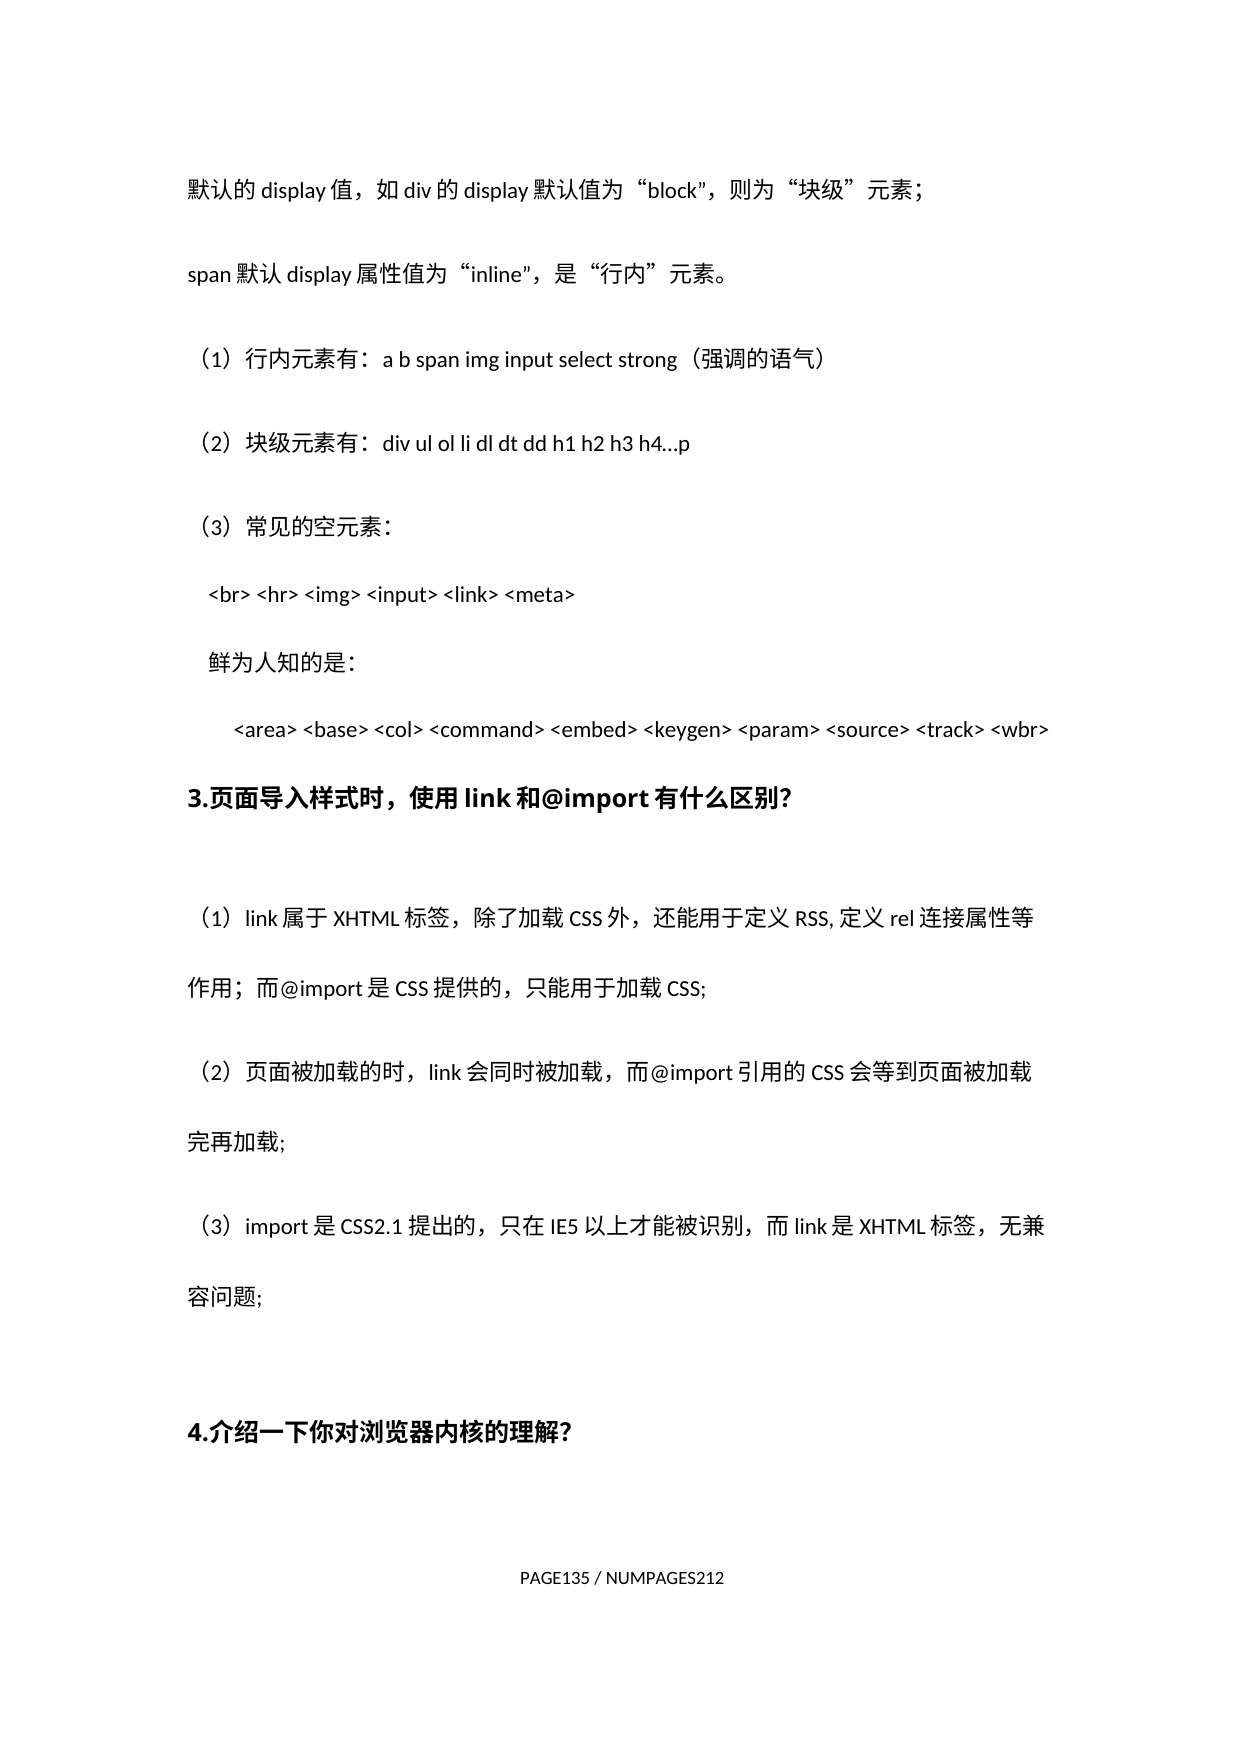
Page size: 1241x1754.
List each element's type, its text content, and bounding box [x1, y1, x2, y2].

text （2）块级元素有：div ul ol li dl dt dd h1 h2 h3 h4…p [187, 409, 1053, 474]
text （1）行内元素有：a b span img input select strong（强调的语气） [187, 325, 1053, 390]
text （3）import是CSS2.1 提出的，只在IE5以上才能被识别，而link是XHTML标签，无兼容问题; [187, 1192, 1053, 1327]
text <area> <base> <col> <command> <embed> <keygen> <param> <source> <track> <wbr> [187, 713, 1053, 746]
text （3）常见的空元素： [187, 493, 1053, 558]
text 鲜为人知的是： [187, 629, 1053, 694]
subtitle 3.页面导入样式时，使用link和@import有什么区别？ [187, 764, 1053, 829]
text <br> <hr> <img> <input> <link> <meta> [187, 577, 1053, 610]
subtitle 4.介绍一下你对浏览器内核的理解？ [187, 1398, 1053, 1463]
text span默认display属性值为“inline”，是“行内”元素。 [187, 240, 1053, 305]
text （2）页面被加载的时，link会同时被加载，而@import引用的CSS会等到页面被加载完再加载; [187, 1038, 1053, 1173]
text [187, 156, 1053, 221]
text （1）link属于XHTML标签，除了加载CSS外，还能用于定义RSS, 定义rel连接属性等作用；而@import是CSS提供的，只能用于加载CSS; [187, 884, 1053, 1019]
